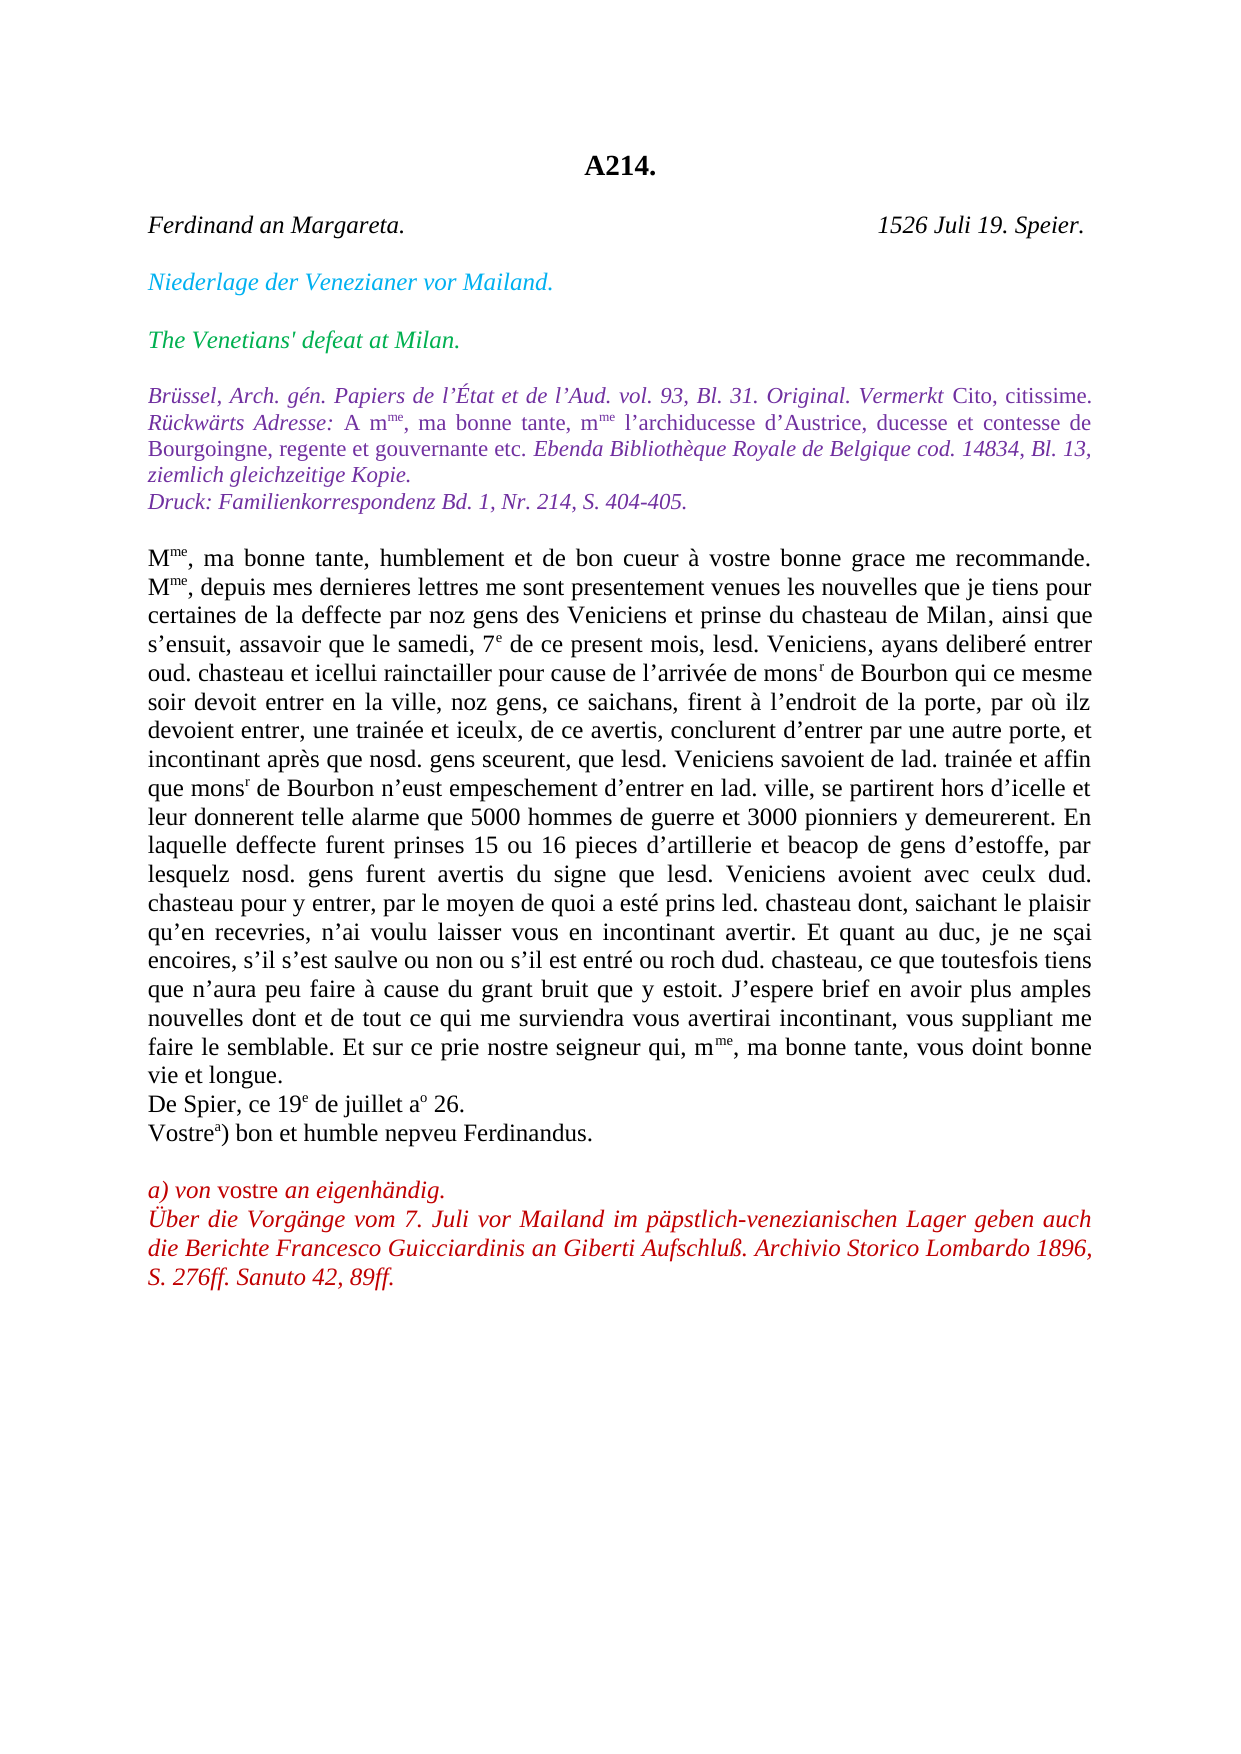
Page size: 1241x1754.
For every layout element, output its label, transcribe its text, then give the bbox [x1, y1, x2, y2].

text De Spier, ce 19e de juillet ao 26. [148, 1089, 1093, 1118]
text Mme, ma bonne tante, humblement et de bon cueur à vostre bonne grace me recommande. Mme, depuis mes dernieres lettres me sont presentement venues les nouvelles que je tiens pour certaines de la deffecte par noz gens des Veniciens et prinse du chasteau de Milan, ainsi que s’ensuit, assavoir que le samedi, 7e de ce present mois, lesd. Veniciens, ayans deliberé entrer oud. chasteau et icellui rainctailler pour cause de l’arrivée de monsr de Bourbon qui ce mesme soir devoit entrer en la ville, noz gens, ce saichans, firent à l’endroit de la porte, par où ilz devoient entrer, une trainée et iceulx, de ce avertis, conclurent d’entrer par une autre porte, et incontinant après que nosd. gens sceurent, que lesd. Veniciens savoient de lad. trainée et affin que monsr de Bourbon n’eust empeschement d’entrer en lad. ville, se partirent hors d’icelle et leur donnerent telle alarme que 5000 hommes de guerre et 3000 pionniers y demeurerent. En laquelle deffecte furent prinses 15 ou 16 pieces d’artillerie et beacop de gens d’estoffe, par lesquelz nosd. gens furent avertis du signe que lesd. Veniciens avoient avec ceulx dud. chasteau pour y entrer, par le moyen de quoi a esté prins led. chasteau dont, saichant le plaisir qu’en recevries, n’ai voulu laisser vous en incontinant avertir. Et quant au duc, je ne sçai encoires, s’il s’est saulve ou non ou s’il est entré ou roch dud. chasteau, ce que toutesfois tiens que n’aura peu faire à cause du grant bruit que y estoit. J’espere brief en avoir plus amples nouvelles dont et de tout ce qui me surviendra vous avertirai incontinant, vous suppliant me faire le semblable. Et sur ce prie nostre seigneur qui, mme, ma bonne tante, vous doint bonne vie et longue. [148, 543, 1093, 1089]
text Druck: Familienkorrespondenz Bd. 1, Nr. 214, S. 404-405. [148, 488, 1093, 514]
table_header Ferdinand an Margareta. [136, 210, 616, 239]
text Brüssel, Arch. gén. Papiers de l’État et de l’Aud. vol. 93, Bl. 31. Original. Vermerkt Cito, citissime. Rückwärts Adresse: A mme, ma bonne tante, mme l’archiducesse d’Austrice, ducesse et contesse de Bourgoingne, regente et gouvernante etc. Ebenda Bibliothèque Royale de Belgique cod. 14834, Bl. 13, ziemlich gleichzeitige Kopie. [148, 382, 1093, 488]
text Über die Vorgänge vom 7. Juli vor Mailand im päpstlich-venezianischen Lager geben auch die Berichte Francesco Guicciardinis an Giberti Aufschluß. Archivio Storico Lombardo 1896, S. 276ff. Sanuto 42, 89ff. [148, 1204, 1093, 1290]
text A214. [148, 148, 1093, 181]
text a) von vostre an eigenhändig. [148, 1175, 1093, 1204]
text The Venetians' defeat at Milan. [148, 325, 1093, 354]
table_header 1526 Juli 19. Speier. [616, 210, 1096, 239]
text Vostrea) bon et humble nepveu Ferdinandus. [148, 1118, 1093, 1147]
text Niederlage der Venezianer vor Mailand. [148, 267, 1093, 296]
